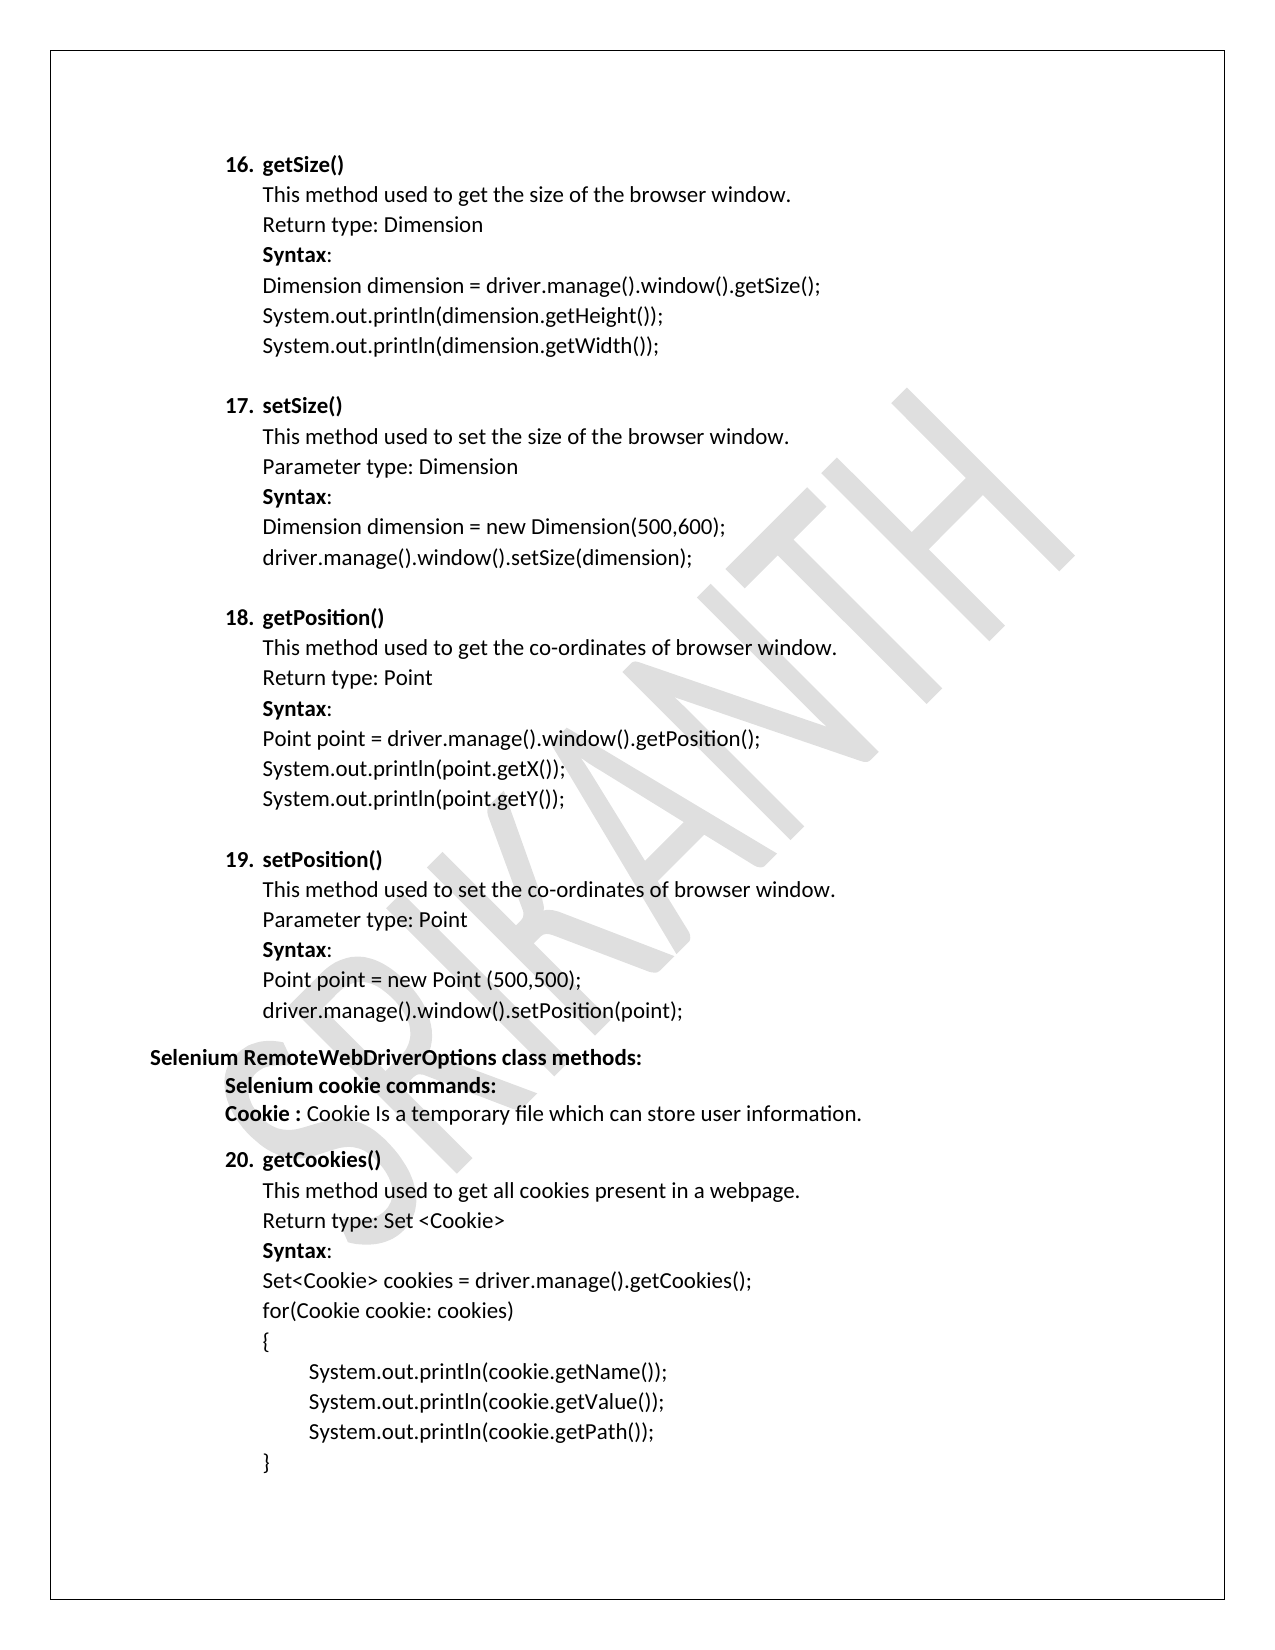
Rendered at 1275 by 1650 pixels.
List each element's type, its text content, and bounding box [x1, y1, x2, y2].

list Dimension dimension = driver.manage().window().getSize(); [262, 271, 1125, 299]
list getCookies() [225, 1146, 1125, 1174]
list This method used to get the size of the browser window. [262, 180, 1125, 208]
list System.out.println(cookie.getPath()); [262, 1417, 1125, 1446]
list Parameter type: Dimension [262, 452, 1125, 480]
list This method used to get the co-ordinates of browser window. [262, 633, 1125, 661]
text Selenium RemoteWebDriverOptions class methods: [150, 1043, 1125, 1071]
list Syntax: [262, 935, 1125, 963]
list System.out.println(cookie.getValue()); [262, 1387, 1125, 1415]
list setSize() [225, 392, 1125, 420]
list System.out.println(cookie.getName()); [262, 1357, 1125, 1385]
list This method used to get all cookies present in a webpage. [262, 1176, 1125, 1204]
list System.out.println(point.getY()); [262, 784, 1125, 812]
text Selenium cookie commands: [225, 1071, 1125, 1099]
list for(Cookie cookie: cookies) [262, 1297, 1125, 1325]
list Return type: Dimension [262, 210, 1125, 238]
list driver.manage().window().setSize(dimension); [262, 543, 1125, 571]
list System.out.println(point.getX()); [262, 754, 1125, 782]
list Point point = driver.manage().window().getPosition(); [262, 724, 1125, 752]
list Syntax: [262, 1236, 1125, 1264]
list Return type: Point [262, 663, 1125, 692]
list System.out.println(dimension.getHeight()); [262, 301, 1125, 329]
list Return type: Set <Cookie> [262, 1206, 1125, 1234]
list } [262, 1448, 1125, 1476]
list Point point = new Point (500,500); [262, 966, 1125, 994]
list getPosition() [225, 603, 1125, 631]
list Parameter type: Point [262, 905, 1125, 933]
list Syntax: [262, 241, 1125, 269]
list { [262, 1327, 1125, 1355]
list Dimension dimension = new Dimension(500,600); [262, 512, 1125, 541]
list System.out.println(dimension.getWidth()); [262, 331, 1125, 359]
list Syntax: [262, 482, 1125, 510]
list driver.manage().window().setPosition(point); [262, 996, 1125, 1024]
list Set<Cookie> cookies = driver.manage().getCookies(); [262, 1266, 1125, 1294]
list getSize() [225, 150, 1125, 178]
text Cookie : Cookie Is a temporary file which can store user information. [225, 1099, 1125, 1127]
list This method used to set the size of the browser window. [262, 422, 1125, 450]
list Syntax: [262, 694, 1125, 722]
list This method used to set the co-ordinates of browser window. [262, 875, 1125, 903]
list setPosition() [225, 845, 1125, 873]
